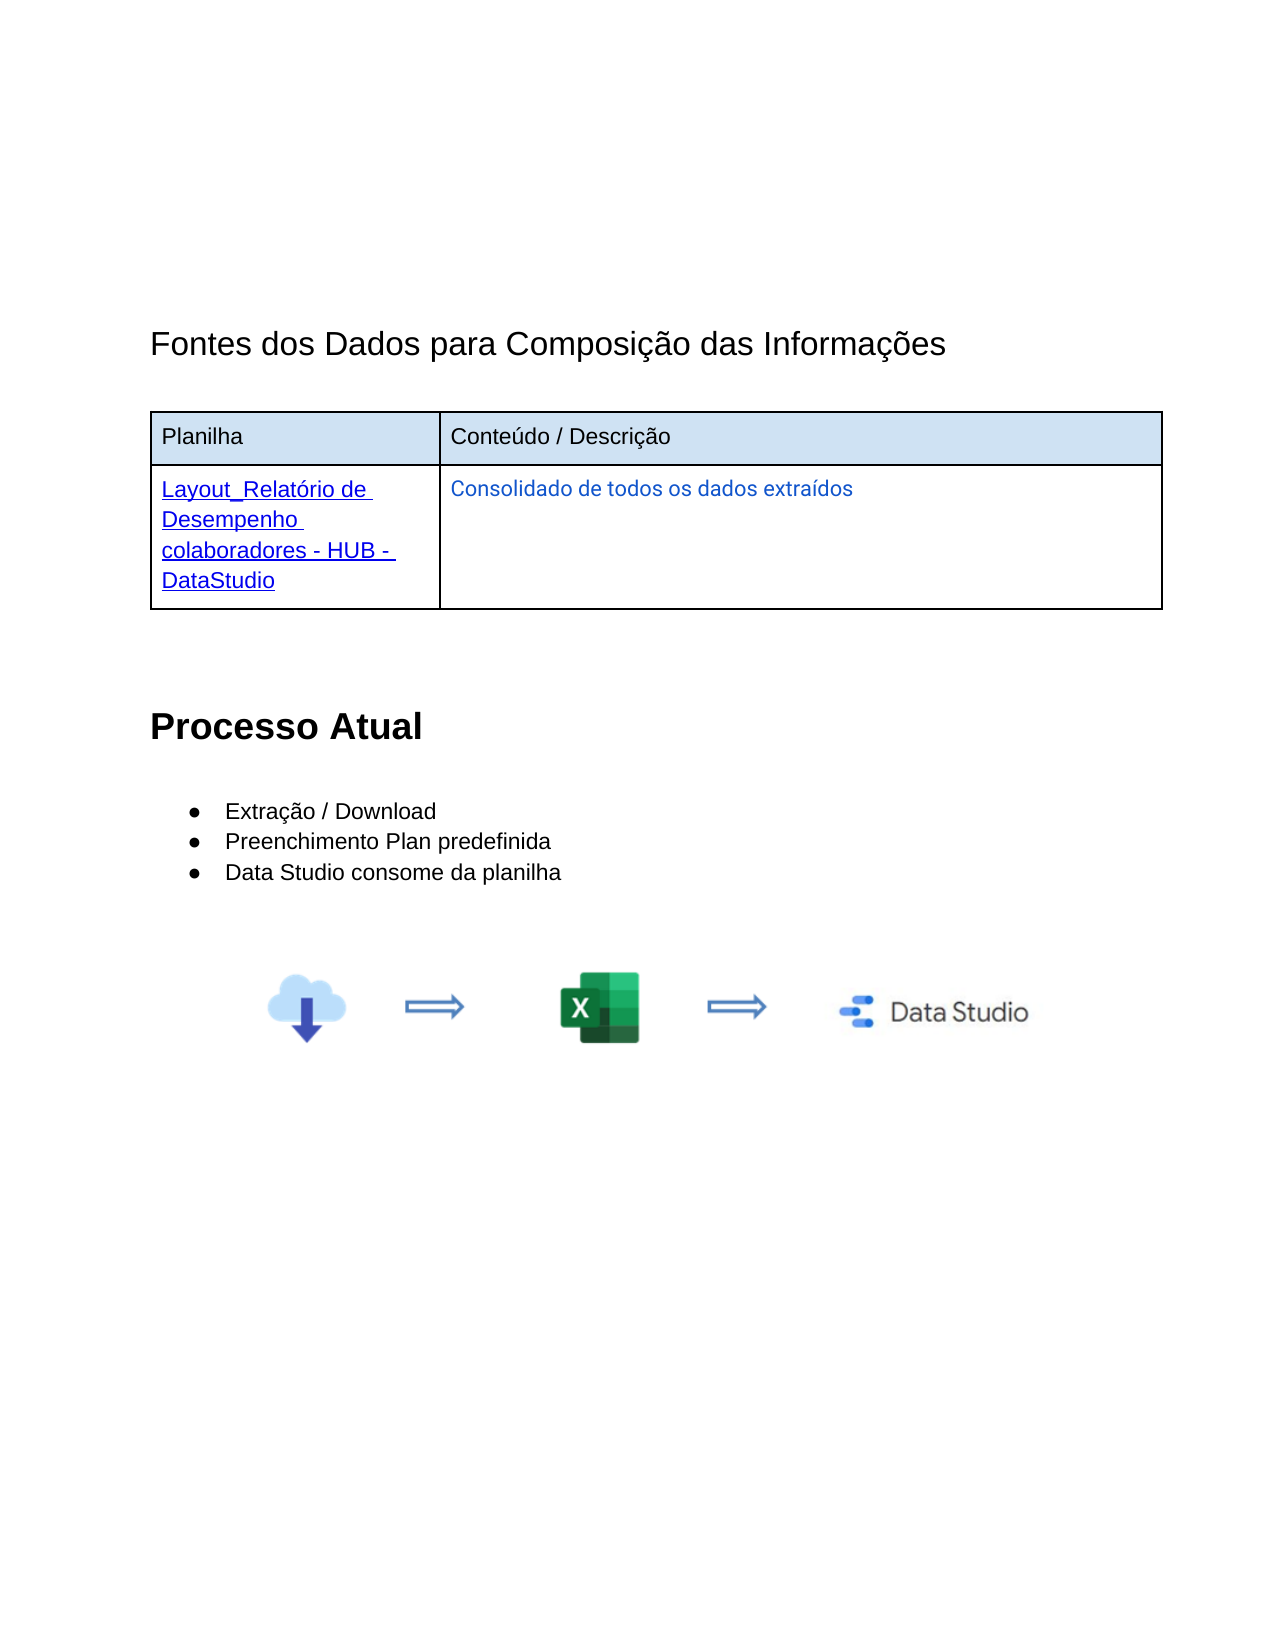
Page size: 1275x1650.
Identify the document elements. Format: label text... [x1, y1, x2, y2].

list Data Studio consome da planilha [187, 858, 1125, 885]
text Processo Atual [150, 704, 1125, 747]
list Preenchimento Plan predefinida [187, 828, 1125, 855]
table_cell Layout_Relatório de Desempenho colaboradores - HUB - DataStudio [152, 466, 439, 607]
list Extração / Download [187, 798, 1125, 824]
text Fontes dos Dados para Composição das Informações [150, 324, 1125, 362]
table_cell Consolidado de todos os dados extraídos [441, 466, 1161, 607]
table_header Conteúdo / Descrição [441, 413, 1161, 464]
picture [150, 888, 1125, 1150]
table_header Planilha [152, 413, 439, 464]
